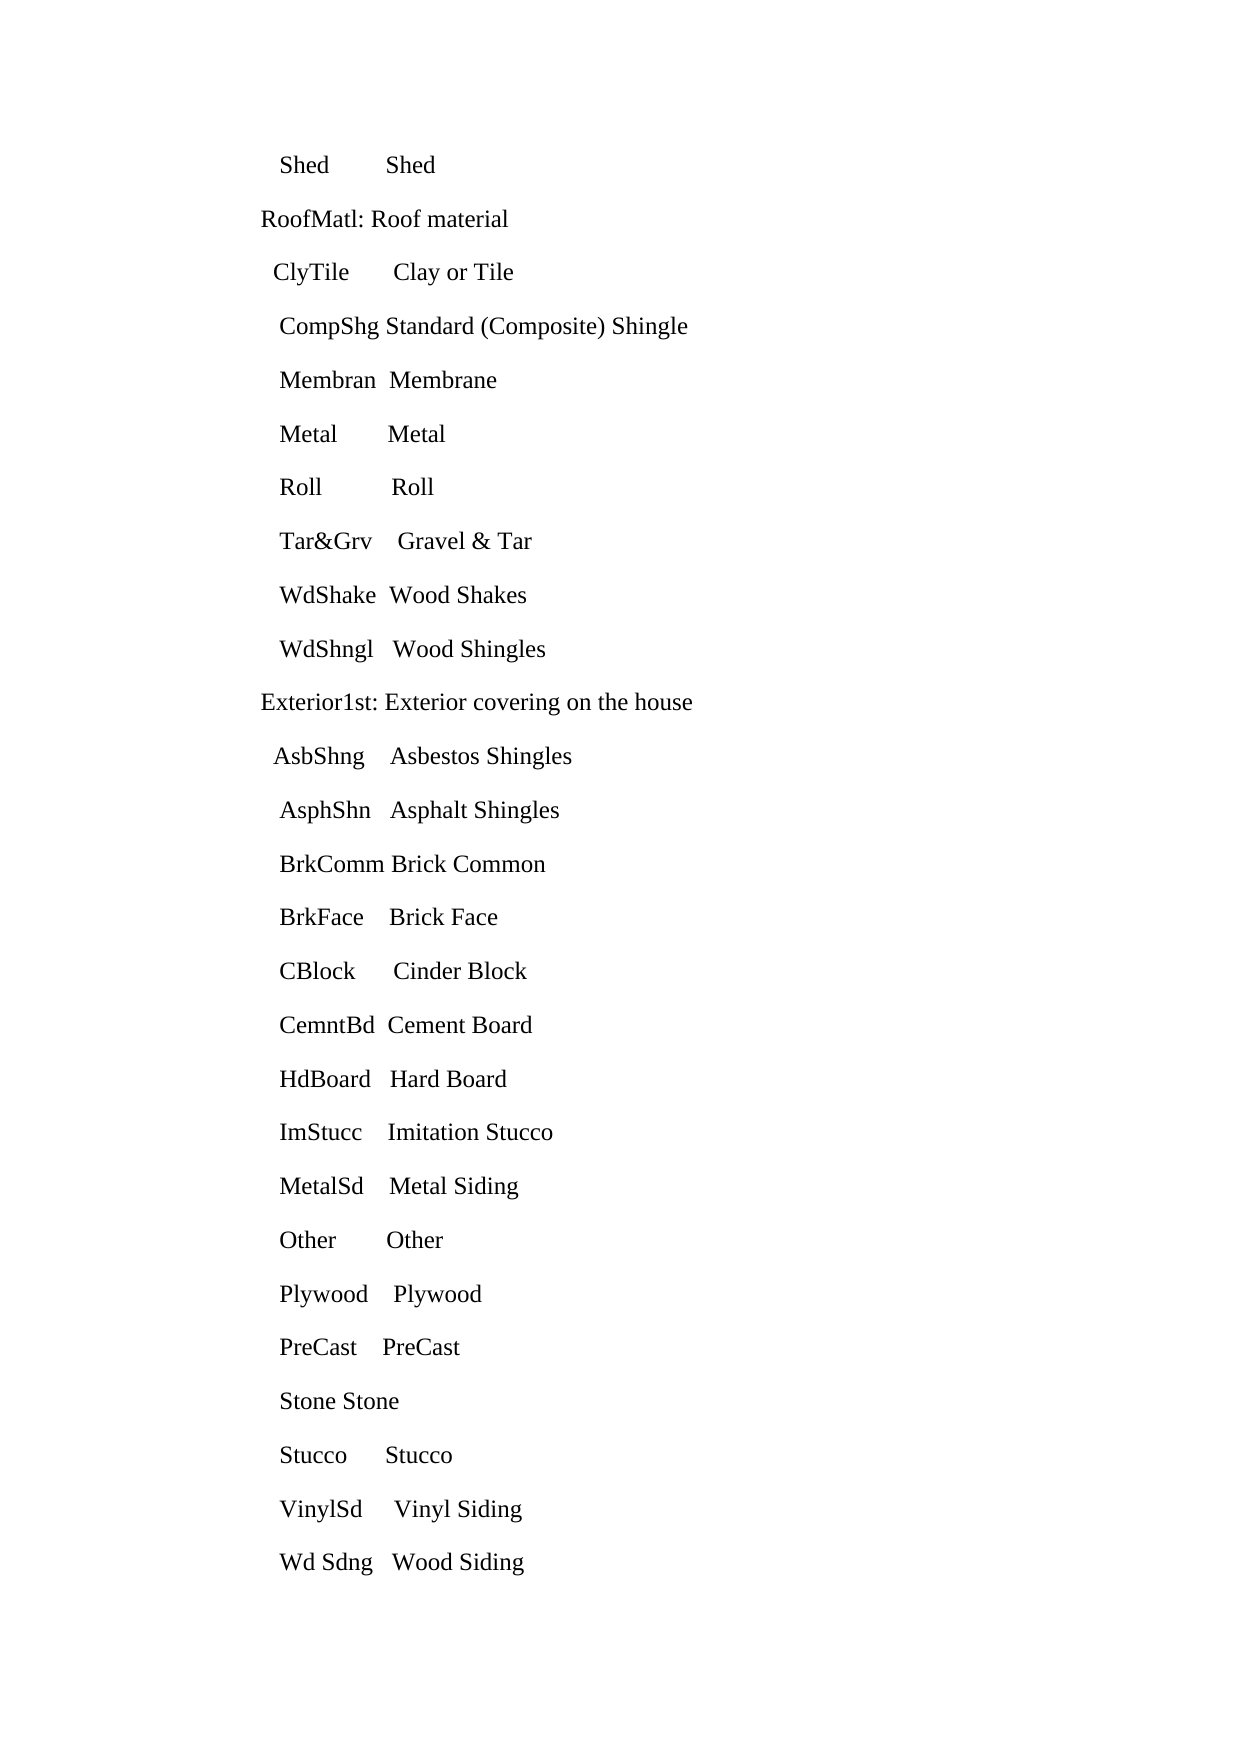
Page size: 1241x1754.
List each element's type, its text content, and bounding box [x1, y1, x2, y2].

text BrkComm Brick Common [260, 849, 1053, 877]
text Plywood Plywood [260, 1279, 1053, 1307]
text WdShngl Wood Shingles [260, 634, 1053, 662]
text Membran Membrane [260, 365, 1053, 394]
text MetalSd Metal Siding [260, 1171, 1053, 1200]
text AsbShng Asbestos Shingles [260, 741, 1053, 770]
text CompShg Standard (Composite) Shingle [260, 311, 1053, 340]
text AsphShn Asphalt Shingles [260, 795, 1053, 824]
text CemntBd Cement Board [260, 1010, 1053, 1039]
text Other Other [260, 1225, 1053, 1254]
text Shed Shed [260, 150, 1053, 179]
text Stucco Stucco [260, 1440, 1053, 1469]
text WdShake Wood Shakes [260, 580, 1053, 609]
text PreCast PreCast [260, 1332, 1053, 1361]
text HdBoard Hard Board [260, 1064, 1053, 1092]
text ClyTile Clay or Tile [260, 257, 1053, 286]
text BrkFace Brick Face [260, 902, 1053, 931]
text Metal Metal [260, 419, 1053, 447]
text Stone Stone [260, 1386, 1053, 1415]
text Exterior1st: Exterior covering on the house [260, 687, 1053, 716]
text VinylSd Vinyl Siding [260, 1494, 1053, 1522]
text CBlock Cinder Block [260, 956, 1053, 985]
text RoofMatl: Roof material [260, 204, 1053, 232]
text ImStucc Imitation Stucco [260, 1117, 1053, 1146]
text Tar&Grv Gravel & Tar [260, 526, 1053, 555]
text Wd Sdng Wood Siding [260, 1547, 1053, 1576]
text Roll Roll [260, 472, 1053, 501]
